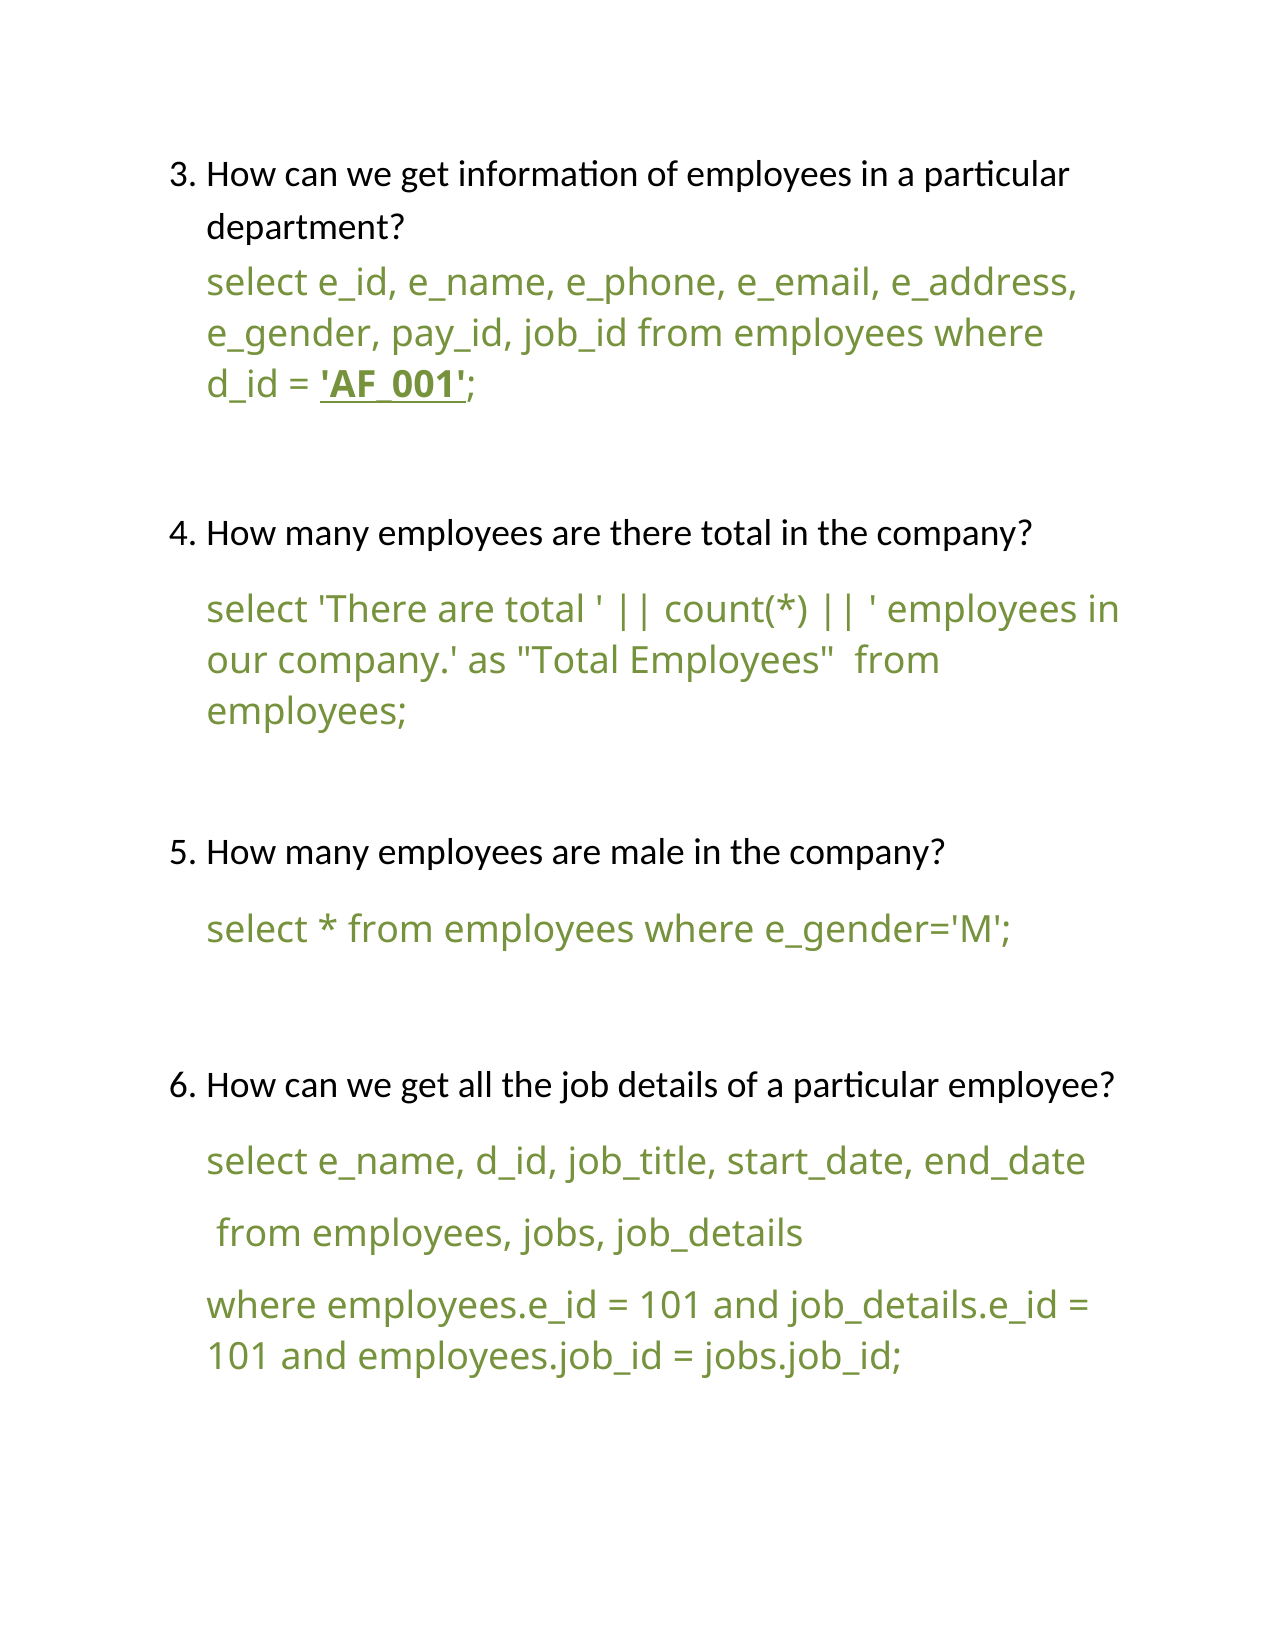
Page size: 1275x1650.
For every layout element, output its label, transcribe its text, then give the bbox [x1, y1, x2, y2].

text from employees, jobs, job_details [206, 1206, 1125, 1257]
text select e_name, d_id, job_title, start_date, end_date [206, 1134, 1125, 1185]
list How many employees are male in the company? [169, 828, 1125, 874]
list How can we get all the job details of a particular employee? [169, 1061, 1125, 1107]
list How many employees are there total in the company? [169, 509, 1125, 555]
list select e_id, e_name, e_phone, e_email, e_address, e_gender, pay_id, job_id from employees where d_id = 'AF_001'; [206, 255, 1125, 408]
list How can we get information of employees in a particular department? [169, 150, 1125, 248]
text select 'There are total ' || count(*) || ' employees in our company.' as "Total Employees" from employees; [206, 582, 1125, 736]
text where employees.e_id = 101 and job_details.e_id = 101 and employees.job_id = jobs.job_id; [206, 1278, 1125, 1380]
text select * from employees where e_gender='M'; [206, 902, 1125, 953]
